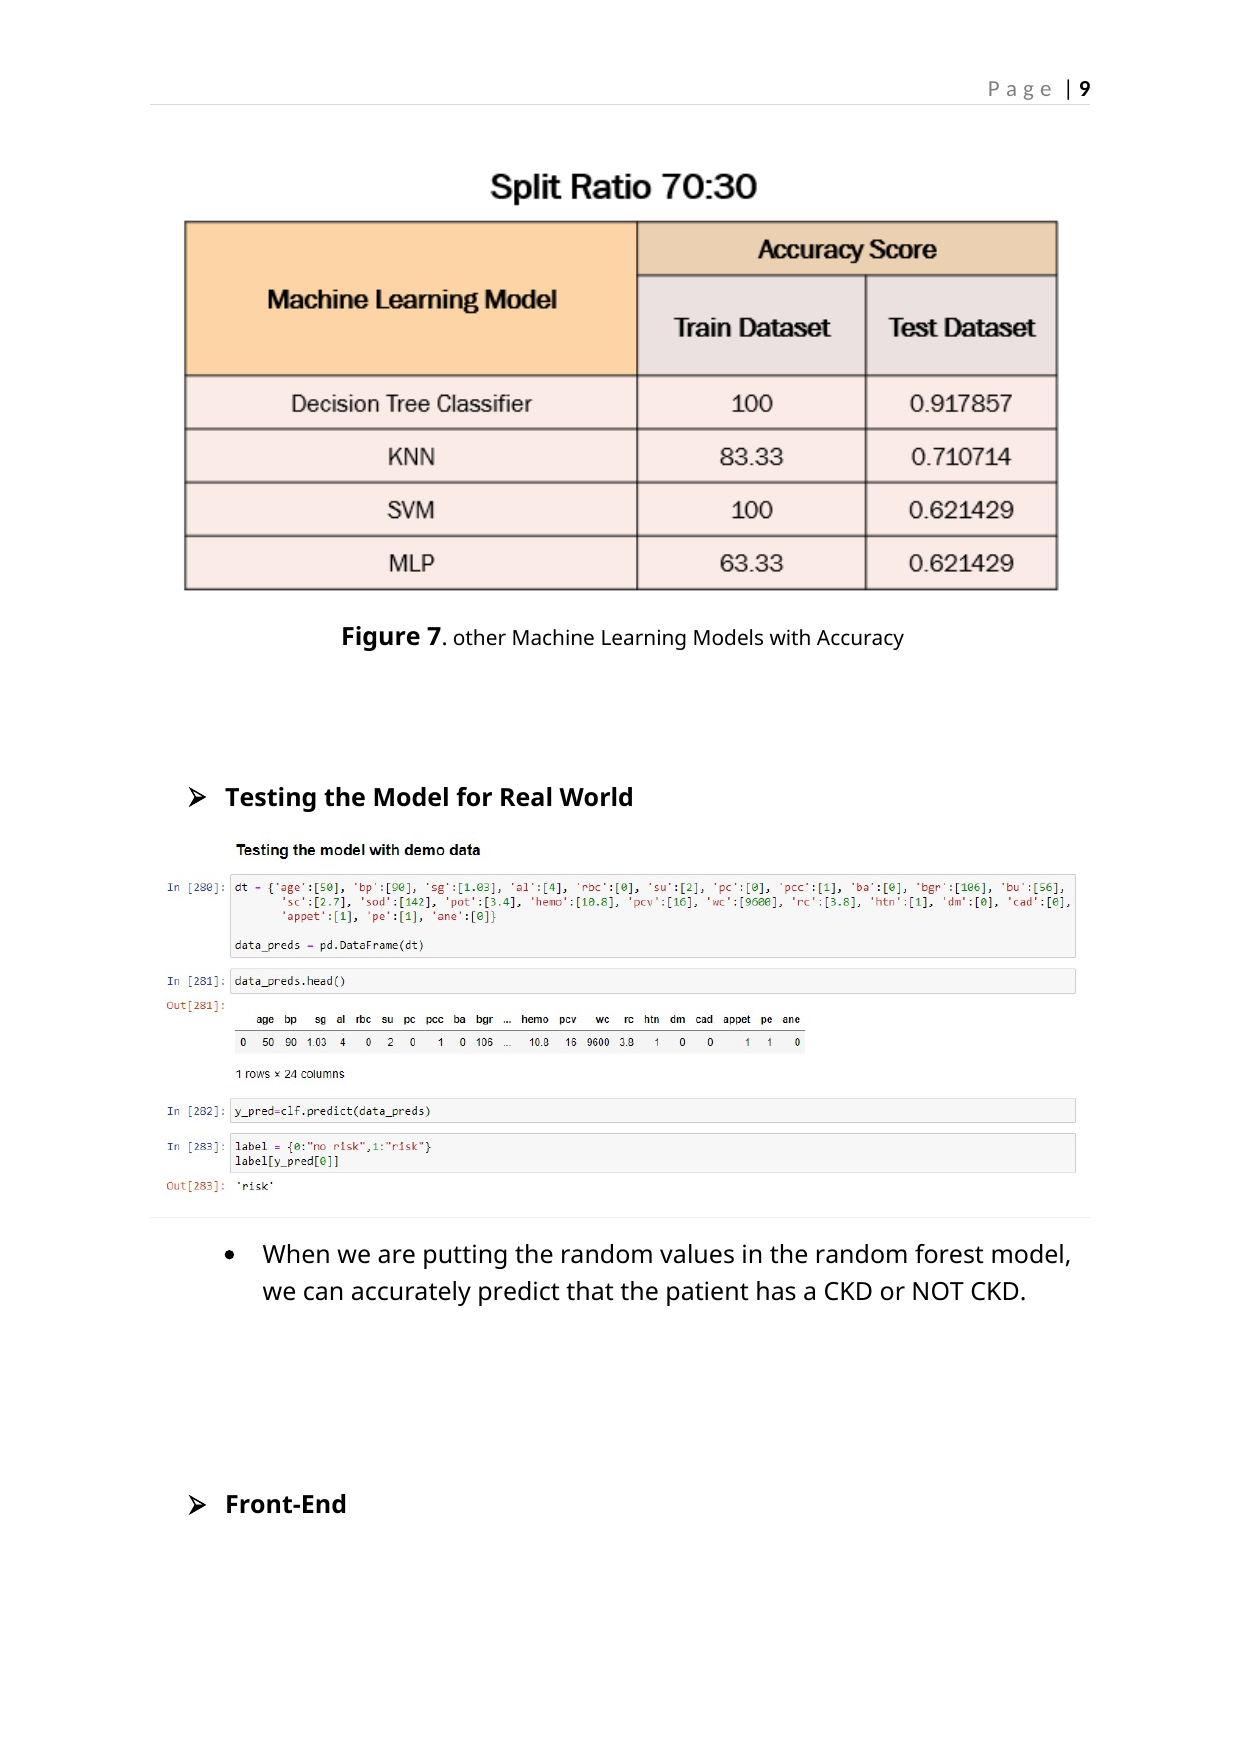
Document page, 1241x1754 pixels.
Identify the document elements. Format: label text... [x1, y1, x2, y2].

list When we are putting the random values in the random forest model, we can accurately predict that the patient has a CKD or NOT CKD. [225, 1237, 1095, 1307]
list Front-End [187, 1487, 1095, 1521]
list Testing the Model for Real World [187, 779, 1095, 813]
picture [172, 150, 1073, 600]
text Figure 7. other Machine Learning Models with Accuracy [150, 619, 1095, 653]
picture [150, 832, 1091, 1218]
